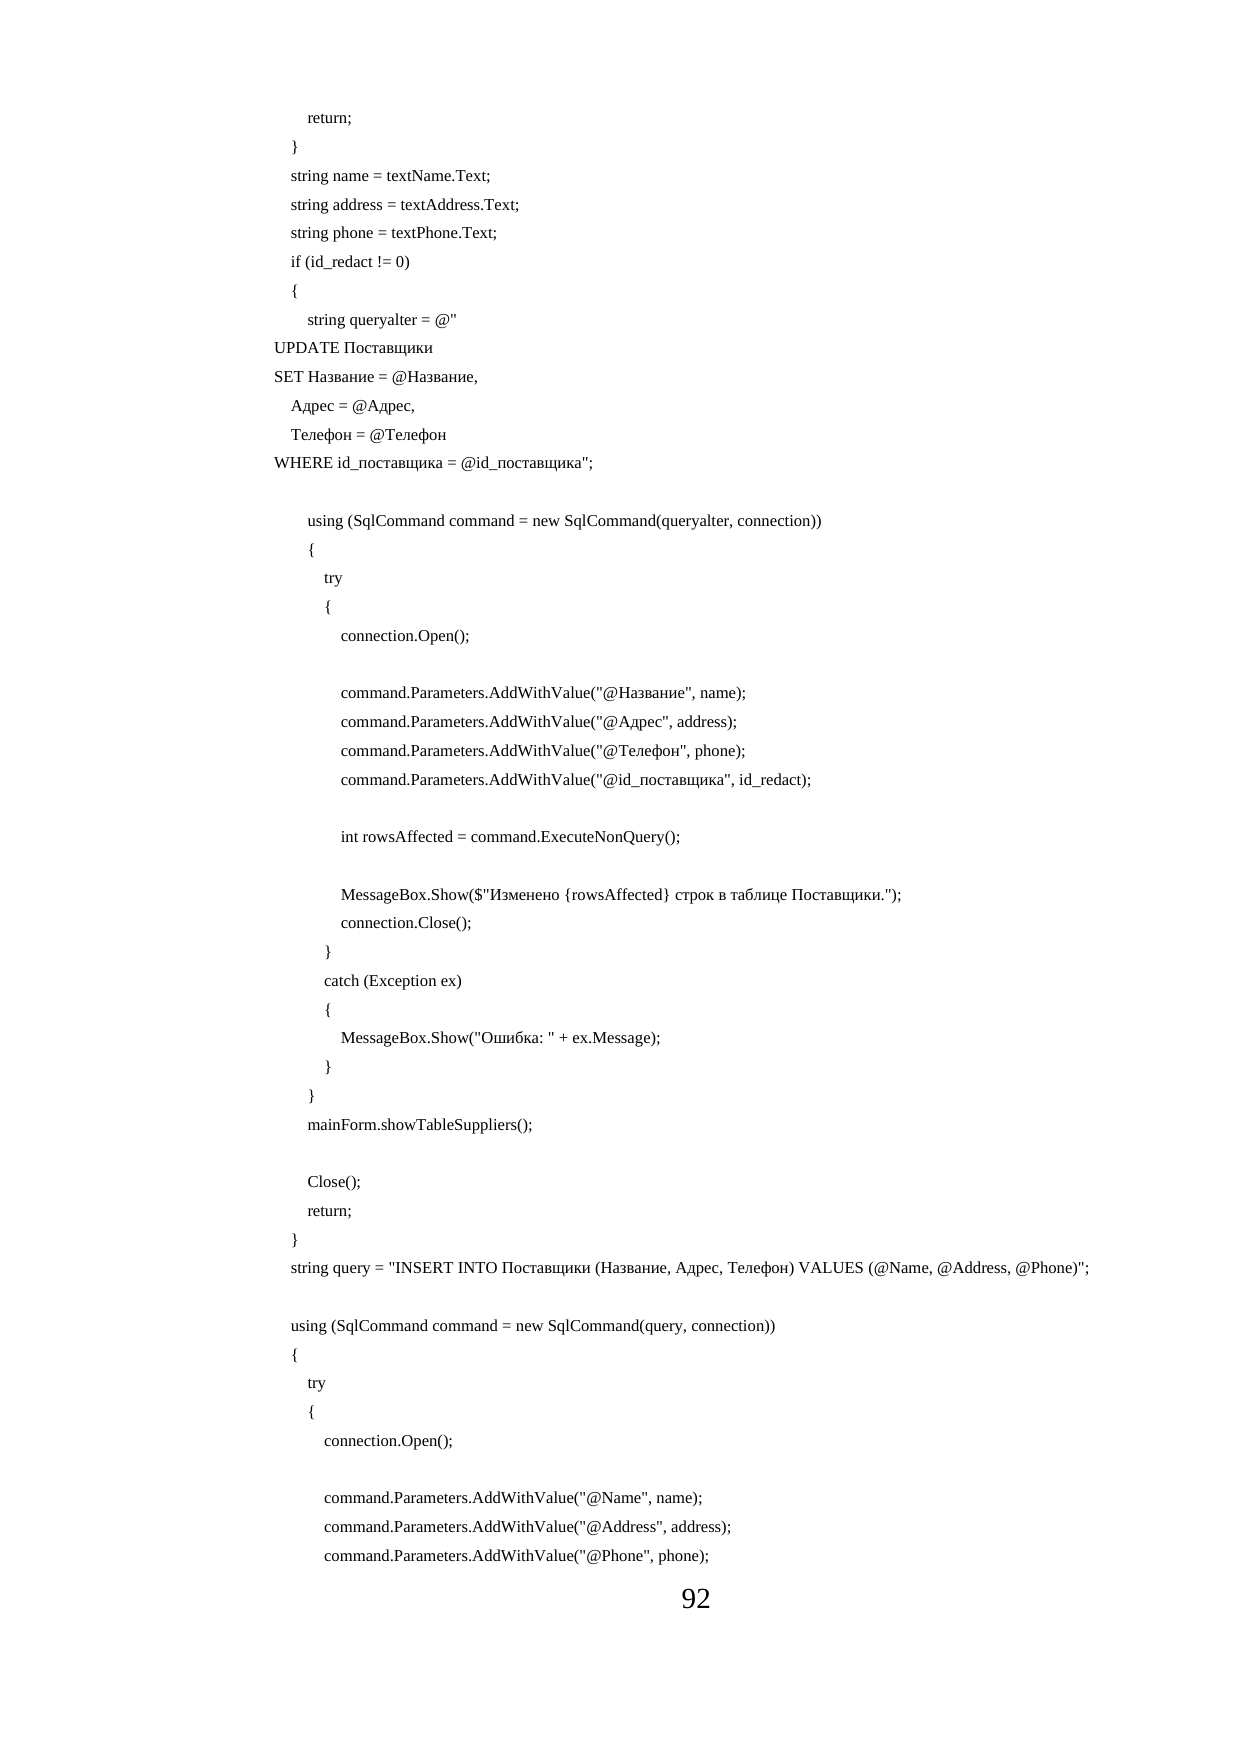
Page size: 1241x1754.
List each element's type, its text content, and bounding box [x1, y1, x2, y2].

text string address = textAddress.Text; [167, 194, 1151, 214]
text connection.Open(); [167, 626, 1151, 645]
text string query = "INSERT INTO Поставщики (Название, Адрес, Телефон) VALUES (@Name, @Address, @Phone)"; [167, 1258, 1151, 1277]
text command.Parameters.AddWithValue("@Адрес", address); [167, 712, 1151, 731]
text MessageBox.Show("Ошибка: " + ex.Message); [167, 1028, 1151, 1047]
text command.Parameters.AddWithValue("@Название", name); [167, 683, 1151, 702]
text { [167, 281, 1151, 300]
text } [167, 137, 1151, 156]
text } [167, 1229, 1151, 1249]
text command.Parameters.AddWithValue("@id_поставщика", id_redact); [167, 769, 1151, 789]
text int rowsAffected = command.ExecuteNonQuery(); [167, 827, 1151, 846]
text { [167, 539, 1151, 559]
text catch (Exception ex) [167, 971, 1151, 990]
text using (SqlCommand command = new SqlCommand(queryalter, connection)) [167, 511, 1151, 530]
text try [167, 568, 1151, 587]
text } [167, 942, 1151, 961]
text { [167, 999, 1151, 1019]
text MessageBox.Show($"Изменено {rowsAffected} строк в таблице Поставщики."); [167, 884, 1151, 904]
text string name = textName.Text; [167, 166, 1151, 185]
text { [167, 597, 1151, 616]
text WHERE id_поставщика = @id_поставщика"; [167, 453, 1151, 472]
text { [167, 1344, 1151, 1364]
text { [167, 1402, 1151, 1421]
text mainForm.showTableSuppliers(); [167, 1114, 1151, 1134]
text Телефон = @Телефон [167, 424, 1151, 444]
text using (SqlCommand command = new SqlCommand(query, connection)) [167, 1316, 1151, 1335]
text Адрес = @Адрес, [167, 396, 1151, 415]
text Close(); [167, 1172, 1151, 1191]
text command.Parameters.AddWithValue("@Phone", phone); [167, 1546, 1151, 1565]
text command.Parameters.AddWithValue("@Address", address); [167, 1517, 1151, 1536]
text UPDATE Поставщики [167, 338, 1151, 357]
text try [167, 1373, 1151, 1392]
text command.Parameters.AddWithValue("@Телефон", phone); [167, 741, 1151, 760]
text if (id_redact != 0) [167, 252, 1151, 271]
text connection.Close(); [167, 913, 1151, 932]
text return; [167, 1201, 1151, 1220]
text command.Parameters.AddWithValue("@Name", name); [167, 1488, 1151, 1507]
text string queryalter = @" [167, 309, 1151, 329]
text } [167, 1086, 1151, 1105]
text return; [167, 108, 1151, 127]
text string phone = textPhone.Text; [167, 223, 1151, 242]
text connection.Open(); [167, 1431, 1151, 1450]
text } [167, 1057, 1151, 1076]
text SET Название = @Название, [167, 367, 1151, 386]
